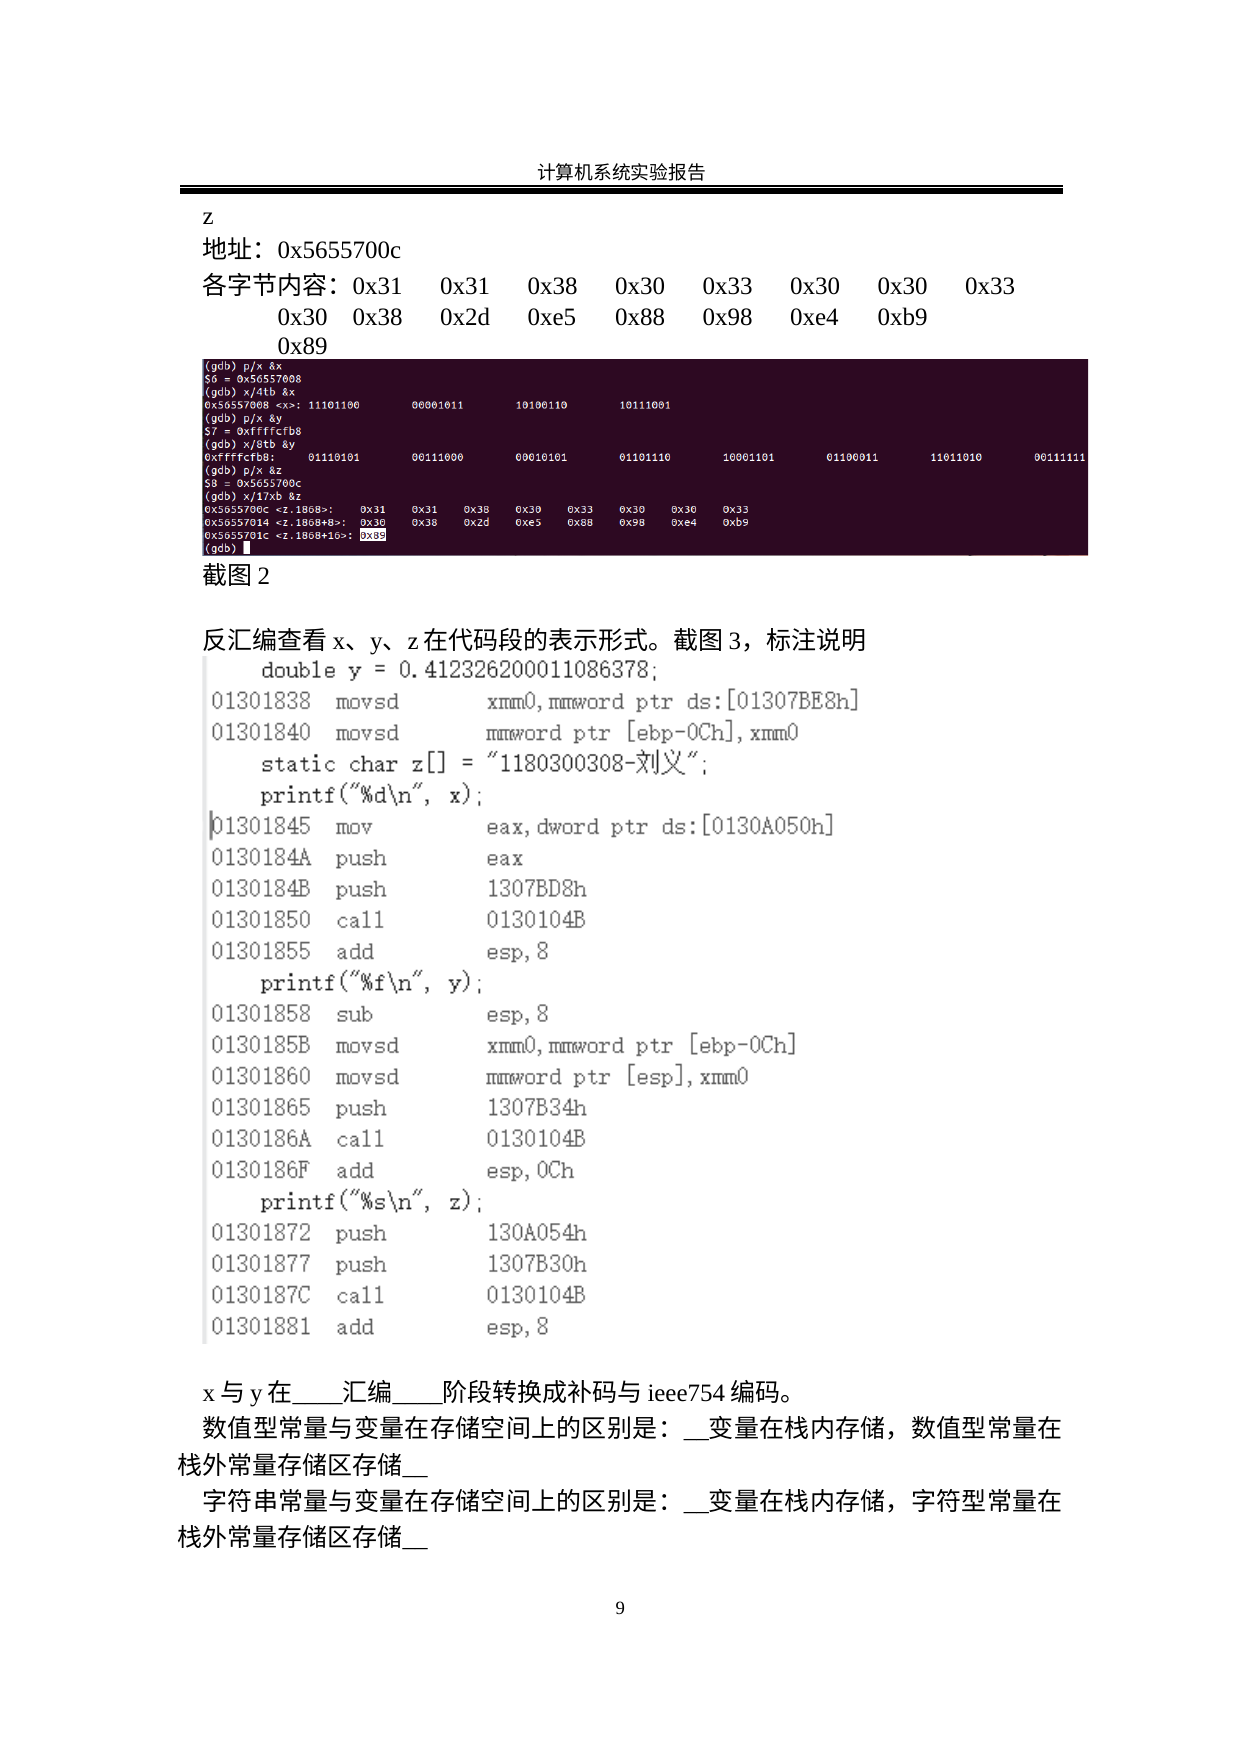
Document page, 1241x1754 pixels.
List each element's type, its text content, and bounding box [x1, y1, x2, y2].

text x与y在____汇编____阶段转换成补码与ieee754编码。 [177, 1373, 1063, 1409]
text 0x30 0x38 0x2d 0xe5 0x88 0x98 0xe4 0xb9 [177, 302, 1063, 331]
text 字符串常量与变量在存储空间上的区别是：__变量在栈内存储，字符型常量在栈外常量存储区存储__ [177, 1481, 1063, 1554]
text z [177, 201, 1063, 229]
picture [202, 656, 901, 1344]
text 数值型常量与变量在存储空间上的区别是：__变量在栈内存储，数值型常量在栈外常量存储区存储__ [177, 1409, 1063, 1481]
text 反汇编查看x、y、z在代码段的表示形式。截图3，标注说明 [177, 620, 1063, 656]
text 截图2 [177, 555, 1063, 591]
text 各字节内容：0x31 0x31 0x38 0x30 0x33 0x30 0x30 0x33 [177, 266, 1063, 302]
text 0x89 [177, 331, 1063, 359]
text 地址：0x5655700c [177, 229, 1063, 266]
picture [202, 359, 1089, 556]
